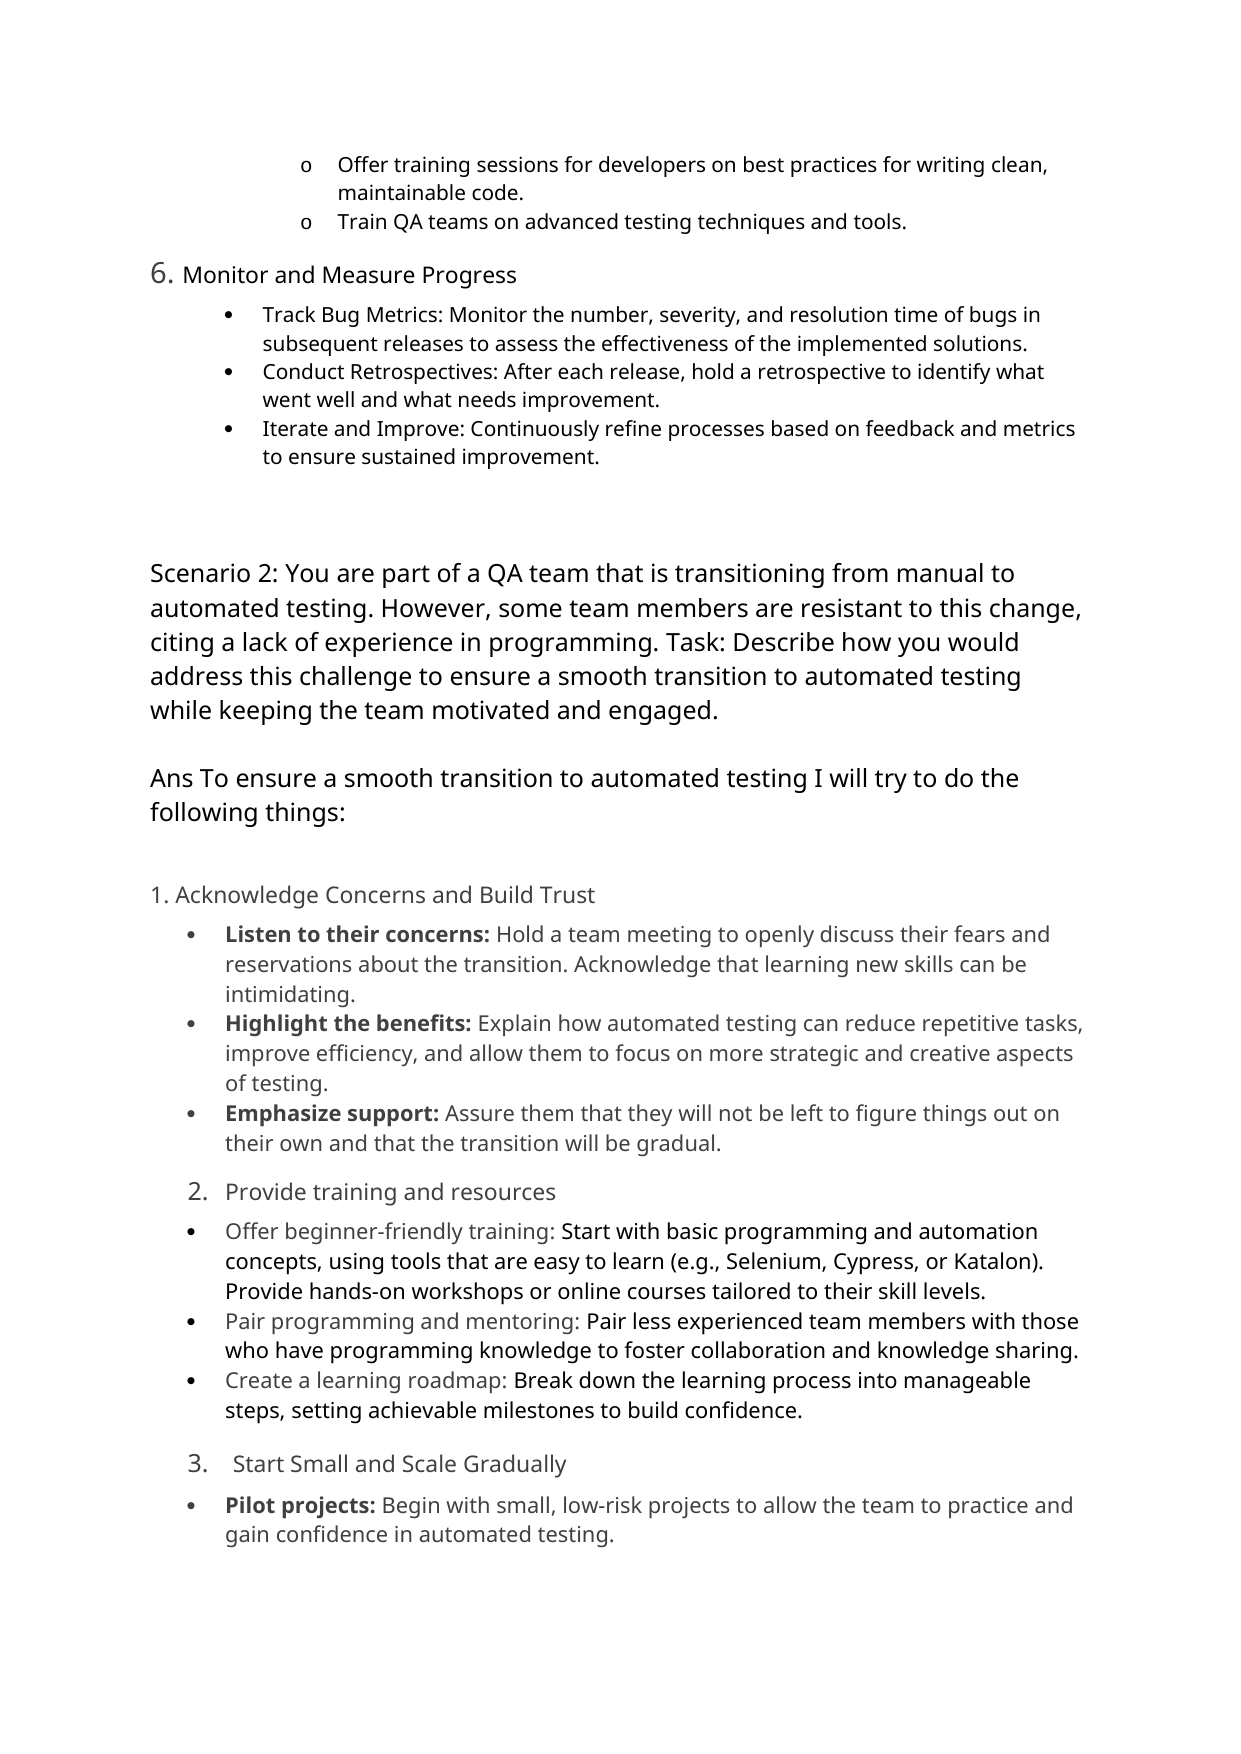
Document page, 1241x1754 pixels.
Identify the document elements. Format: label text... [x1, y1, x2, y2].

subtitle 1. Acknowledge Concerns and Build Trust [150, 879, 1090, 911]
list Iterate and Improve: Continuously refine processes based on feedback and metrics to ensure sustained improvement. [225, 414, 1090, 471]
list Train QA teams on advanced testing techniques and tools. [300, 207, 1090, 236]
list Track Bug Metrics: Monitor the number, severity, and resolution time of bugs in subsequent releases to assess the effectiveness of the implemented solutions. [225, 300, 1090, 357]
list Pilot projects: Begin with small, low-risk projects to allow the team to practice and gain confidence in automated testing. [187, 1489, 1090, 1549]
list Emphasize support: Assure them that they will not be left to figure things out on their own and that the transition will be gradual. [187, 1098, 1090, 1157]
list Listen to their concerns: Hold a team meeting to openly discuss their fears and reservations about the transition. Acknowledge that learning new skills can be intimidating. [187, 919, 1090, 1008]
list Offer beginner-friendly training: Start with basic programming and automation concepts, using tools that are easy to learn (e.g., Selenium, Cypress, or Katalon). Provide hands-on workshops or online courses tailored to their skill levels. [187, 1216, 1090, 1306]
list Pair programming and mentoring: Pair less experienced team members with those who have programming knowledge to foster collaboration and knowledge sharing. [187, 1306, 1090, 1365]
subtitle Provide training and resources [187, 1174, 1090, 1208]
list Offer training sessions for developers on best practices for writing clean, maintainable code. [300, 150, 1090, 207]
list Create a learning roadmap: Break down the learning process into manageable steps, setting achievable milestones to build confidence. [187, 1365, 1090, 1425]
subtitle 6. Monitor and Measure Progress [150, 252, 1090, 292]
text Ans To ensure a smooth transition to automated testing I will try to do the following things: [150, 761, 1090, 829]
subtitle Start Small and Scale Gradually [187, 1442, 1090, 1481]
list Conduct Retrospectives: After each release, hold a retrospective to identify what went well and what needs improvement. [225, 357, 1090, 414]
list Highlight the benefits: Explain how automated testing can reduce repetitive tasks, improve efficiency, and allow them to focus on more strategic and creative aspects of testing. [187, 1008, 1090, 1098]
text Scenario 2: You are part of a QA team that is transitioning from manual to automated testing. However, some team members are resistant to this change, citing a lack of experience in programming. Task: Describe how you would address this challenge to ensure a smooth transition to automated testing while keeping the team motivated and engaged. [150, 556, 1090, 726]
